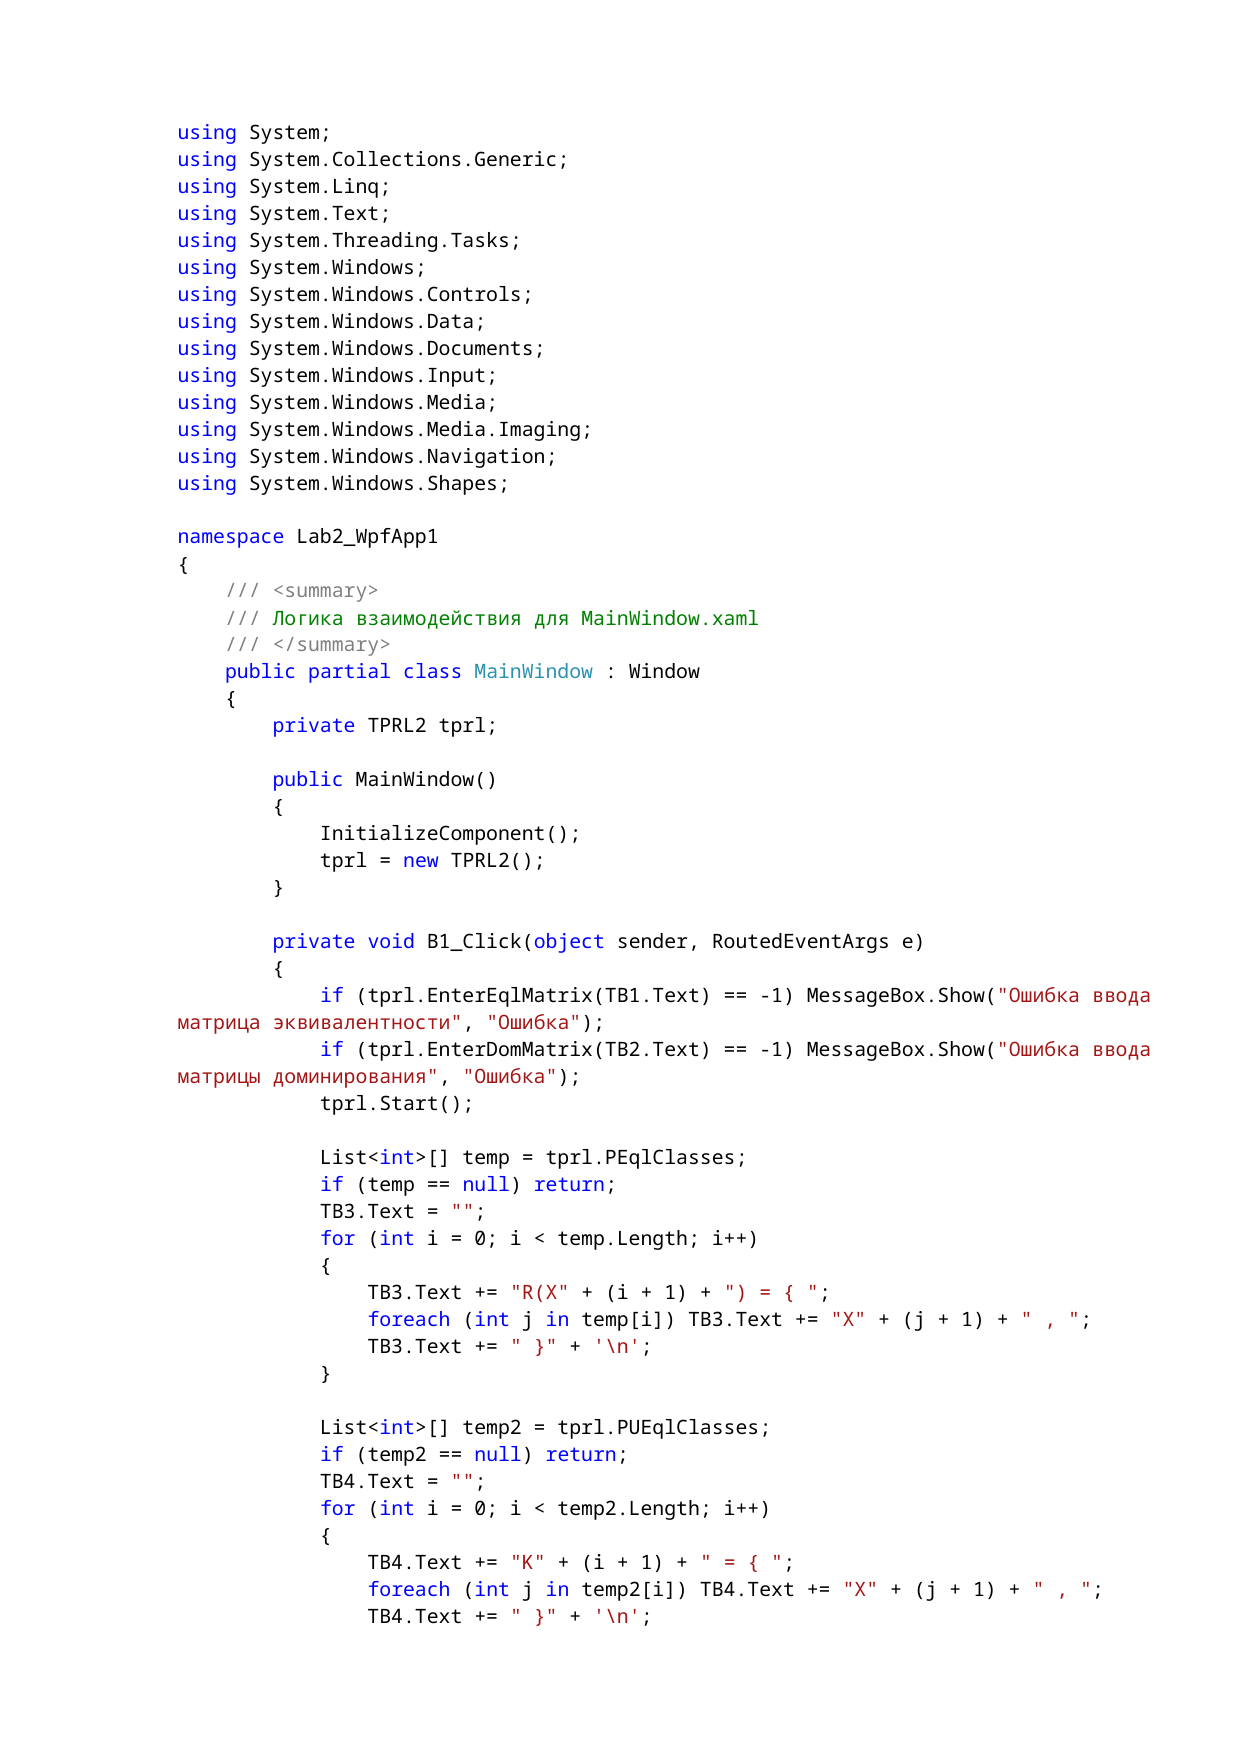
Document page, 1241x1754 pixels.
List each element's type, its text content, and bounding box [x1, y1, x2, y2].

text { [177, 685, 1152, 712]
text if (tprl.EnterEqlMatrix(TB1.Text) == -1) MessageBox.Show("Ошибка ввода матрица эквивалентности", "Ошибка"); [177, 981, 1152, 1035]
text using System.Windows.Documents; [177, 334, 1152, 361]
text { [177, 550, 1152, 577]
text List<int>[] temp2 = tprl.PUEqlClasses; [177, 1413, 1152, 1440]
text using System.Collections.Generic; [177, 145, 1152, 172]
text InitializeComponent(); [177, 819, 1152, 847]
text if (temp == null) return; [177, 1170, 1152, 1197]
text using System.Windows; [177, 253, 1152, 280]
text TB4.Text += "K" + (i + 1) + " = { "; [177, 1548, 1152, 1575]
text for (int i = 0; i < temp2.Length; i++) [177, 1494, 1152, 1521]
text foreach (int j in temp[i]) TB3.Text += "X" + (j + 1) + " , "; [177, 1305, 1152, 1332]
text TB3.Text += "R(X" + (i + 1) + ") = { "; [177, 1278, 1152, 1305]
text tprl = new TPRL2(); [177, 847, 1152, 873]
text using System.Windows.Navigation; [177, 442, 1152, 469]
text /// <summary> [177, 577, 1152, 604]
text TB4.Text = ""; [177, 1467, 1152, 1494]
text foreach (int j in temp2[i]) TB4.Text += "X" + (j + 1) + " , "; [177, 1575, 1152, 1602]
text using System.Linq; [177, 172, 1152, 199]
text using System.Windows.Shapes; [177, 469, 1152, 496]
text List<int>[] temp = tprl.PEqlClasses; [177, 1143, 1152, 1170]
text { [177, 793, 1152, 819]
text using System.Windows.Media; [177, 388, 1152, 415]
text } [177, 873, 1152, 901]
text namespace Lab2_WpfApp1 [177, 523, 1152, 550]
text private TPRL2 tprl; [177, 712, 1152, 739]
text private void B1_Click(object sender, RoutedEventArgs e) [177, 927, 1152, 954]
text for (int i = 0; i < temp.Length; i++) [177, 1224, 1152, 1251]
text { [177, 1251, 1152, 1278]
text } [177, 1359, 1152, 1386]
text { [177, 954, 1152, 981]
text TB3.Text += " }" + '\n'; [177, 1332, 1152, 1359]
text { [177, 1521, 1152, 1548]
text using System.Windows.Input; [177, 361, 1152, 388]
text if (temp2 == null) return; [177, 1440, 1152, 1467]
text using System.Text; [177, 199, 1152, 226]
text public partial class MainWindow : Window [177, 658, 1152, 685]
text using System.Threading.Tasks; [177, 226, 1152, 253]
text /// </summary> [177, 631, 1152, 658]
text using System.Windows.Data; [177, 307, 1152, 334]
text using System.Windows.Media.Imaging; [177, 415, 1152, 442]
text TB4.Text += " }" + '\n'; [177, 1602, 1152, 1629]
text using System; [177, 118, 1152, 145]
text if (tprl.EnterDomMatrix(TB2.Text) == -1) MessageBox.Show("Ошибка ввода матрицы доминирования", "Ошибка"); [177, 1035, 1152, 1089]
text tprl.Start(); [177, 1089, 1152, 1116]
text using System.Windows.Controls; [177, 280, 1152, 307]
text TB3.Text = ""; [177, 1197, 1152, 1224]
text /// Логика взаимодействия для MainWindow.xaml [177, 604, 1152, 631]
text public MainWindow() [177, 766, 1152, 793]
